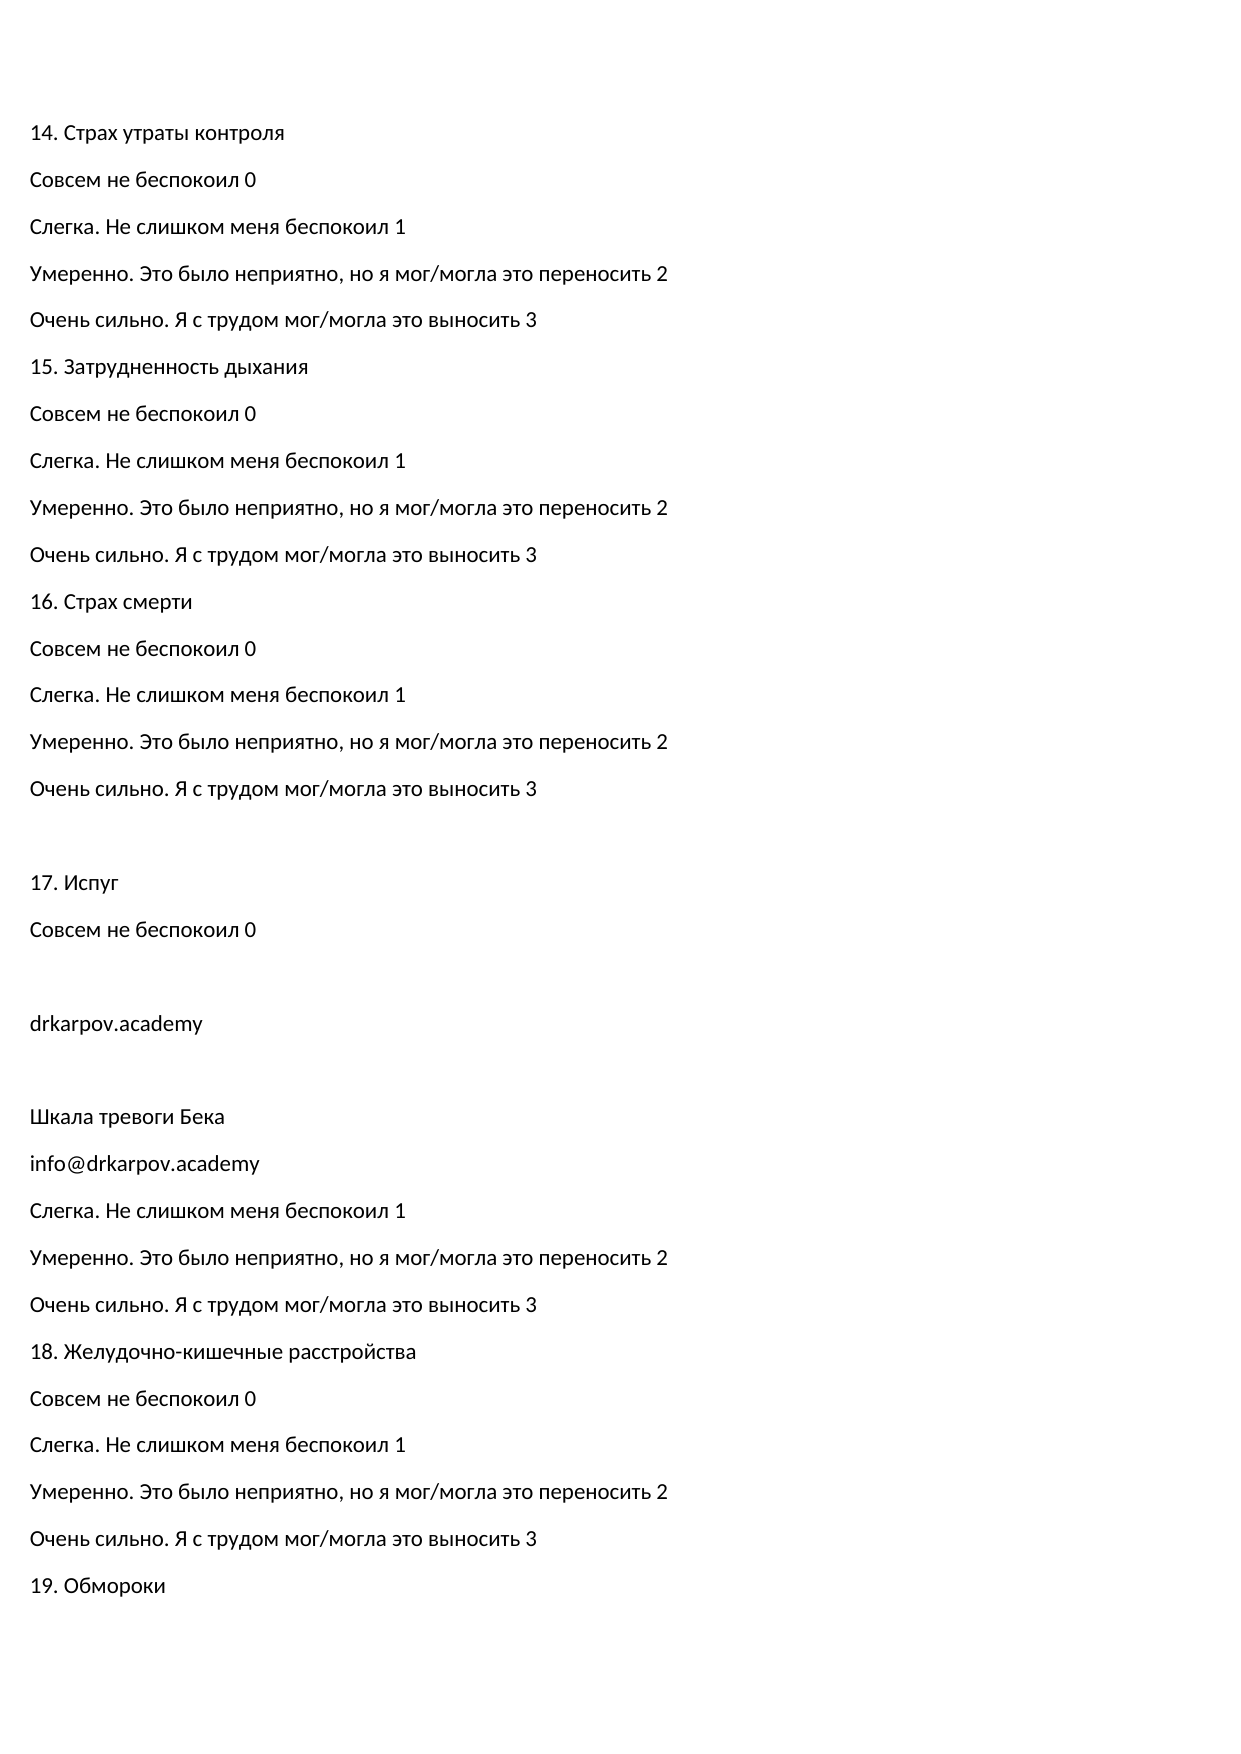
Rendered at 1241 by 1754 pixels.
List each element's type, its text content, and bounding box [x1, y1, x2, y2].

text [29, 259, 1152, 287]
text Совсем не беспокоил 0 [29, 1384, 1152, 1412]
text info@drkarpov.academy [29, 1149, 1152, 1177]
text Очень сильно. Я с трудом мог/могла это выносить 3 [29, 540, 1152, 568]
text Слегка. Не слишком меня беспокоил 1 [29, 681, 1152, 709]
text Умеренно. Это было неприятно, но я мог/могла это переносить 2 [29, 1243, 1152, 1271]
text Совсем не беспокоил 0 [29, 634, 1152, 662]
text Очень сильно. Я с трудом мог/могла это выносить 3 [29, 1290, 1152, 1318]
text Умеренно. Это было неприятно, но я мог/могла это переносить 2 [29, 493, 1152, 521]
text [29, 1477, 1152, 1506]
text drkarpov.academy [29, 1009, 1152, 1037]
text 17. Испуг [29, 868, 1152, 896]
text Очень сильно. Я с трудом мог/могла это выносить 3 [29, 774, 1152, 802]
text Совсем не беспокоил 0 [29, 399, 1152, 427]
text Слегка. Не слишком меня беспокоил 1 [29, 446, 1152, 474]
text Слегка. Не слишком меня беспокоил 1 [29, 212, 1152, 240]
text 14. Страх утраты контроля [29, 118, 1152, 146]
text Совсем не беспокоил 0 [29, 915, 1152, 943]
text 15. Затрудненность дыхания [29, 352, 1152, 381]
text Слегка. Не слишком меня беспокоил 1 [29, 1196, 1152, 1224]
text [29, 1524, 1152, 1552]
text 19. Обмороки [29, 1571, 1152, 1599]
text Совсем не беспокоил 0 [29, 165, 1152, 193]
text Умеренно. Это было неприятно, но я мог/могла это переносить 2 [29, 727, 1152, 756]
text Слегка. Не слишком меня беспокоил 1 [29, 1431, 1152, 1459]
text 16. Страх смерти [29, 587, 1152, 615]
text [29, 306, 1152, 334]
text 18. Желудочно-кишечные расстройства [29, 1337, 1152, 1365]
text Шкала тревоги Бека [29, 1102, 1152, 1131]
